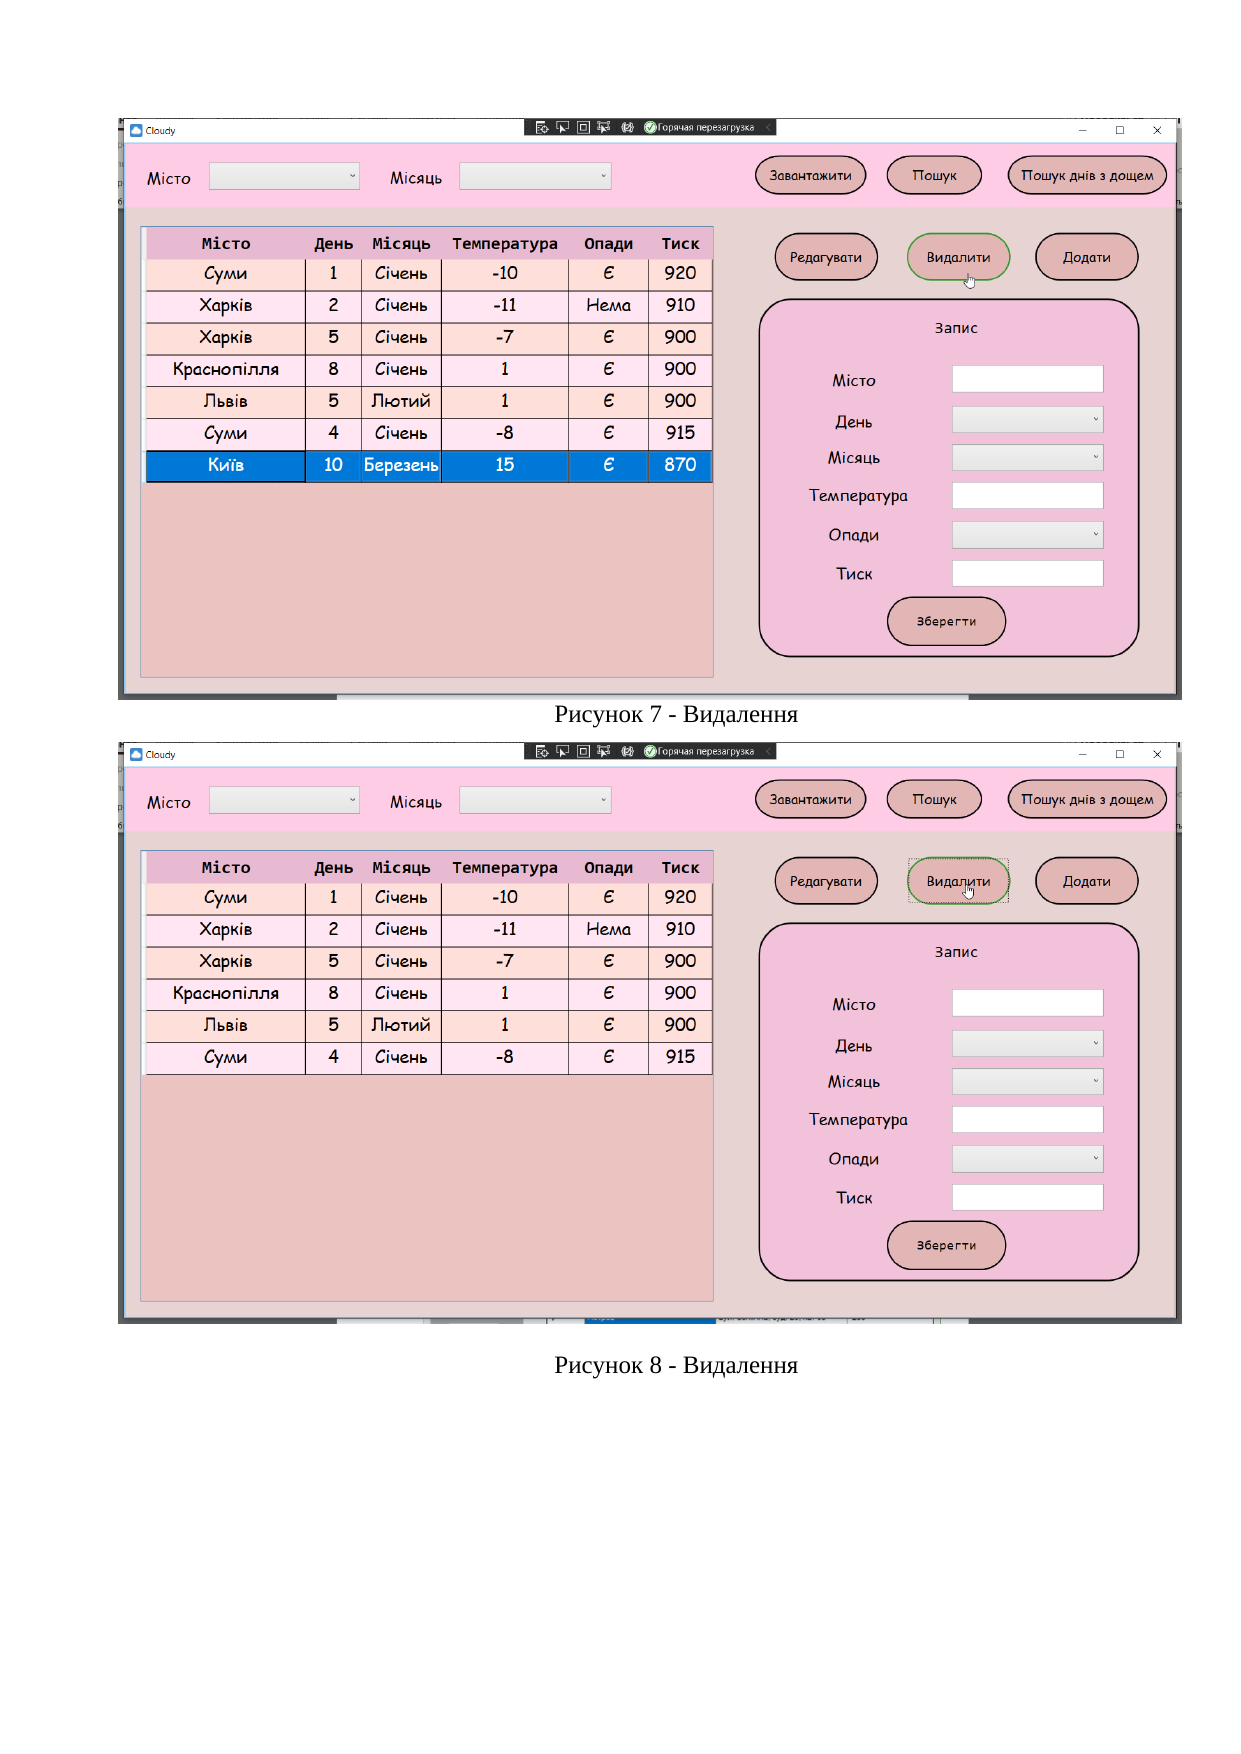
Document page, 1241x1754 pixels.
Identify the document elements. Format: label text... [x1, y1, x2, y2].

picture [118, 118, 1182, 700]
text Рисунок 8 - Видалення [118, 1350, 1181, 1379]
text Рисунок 7 - Видалення [118, 700, 1181, 728]
picture [118, 742, 1182, 1324]
